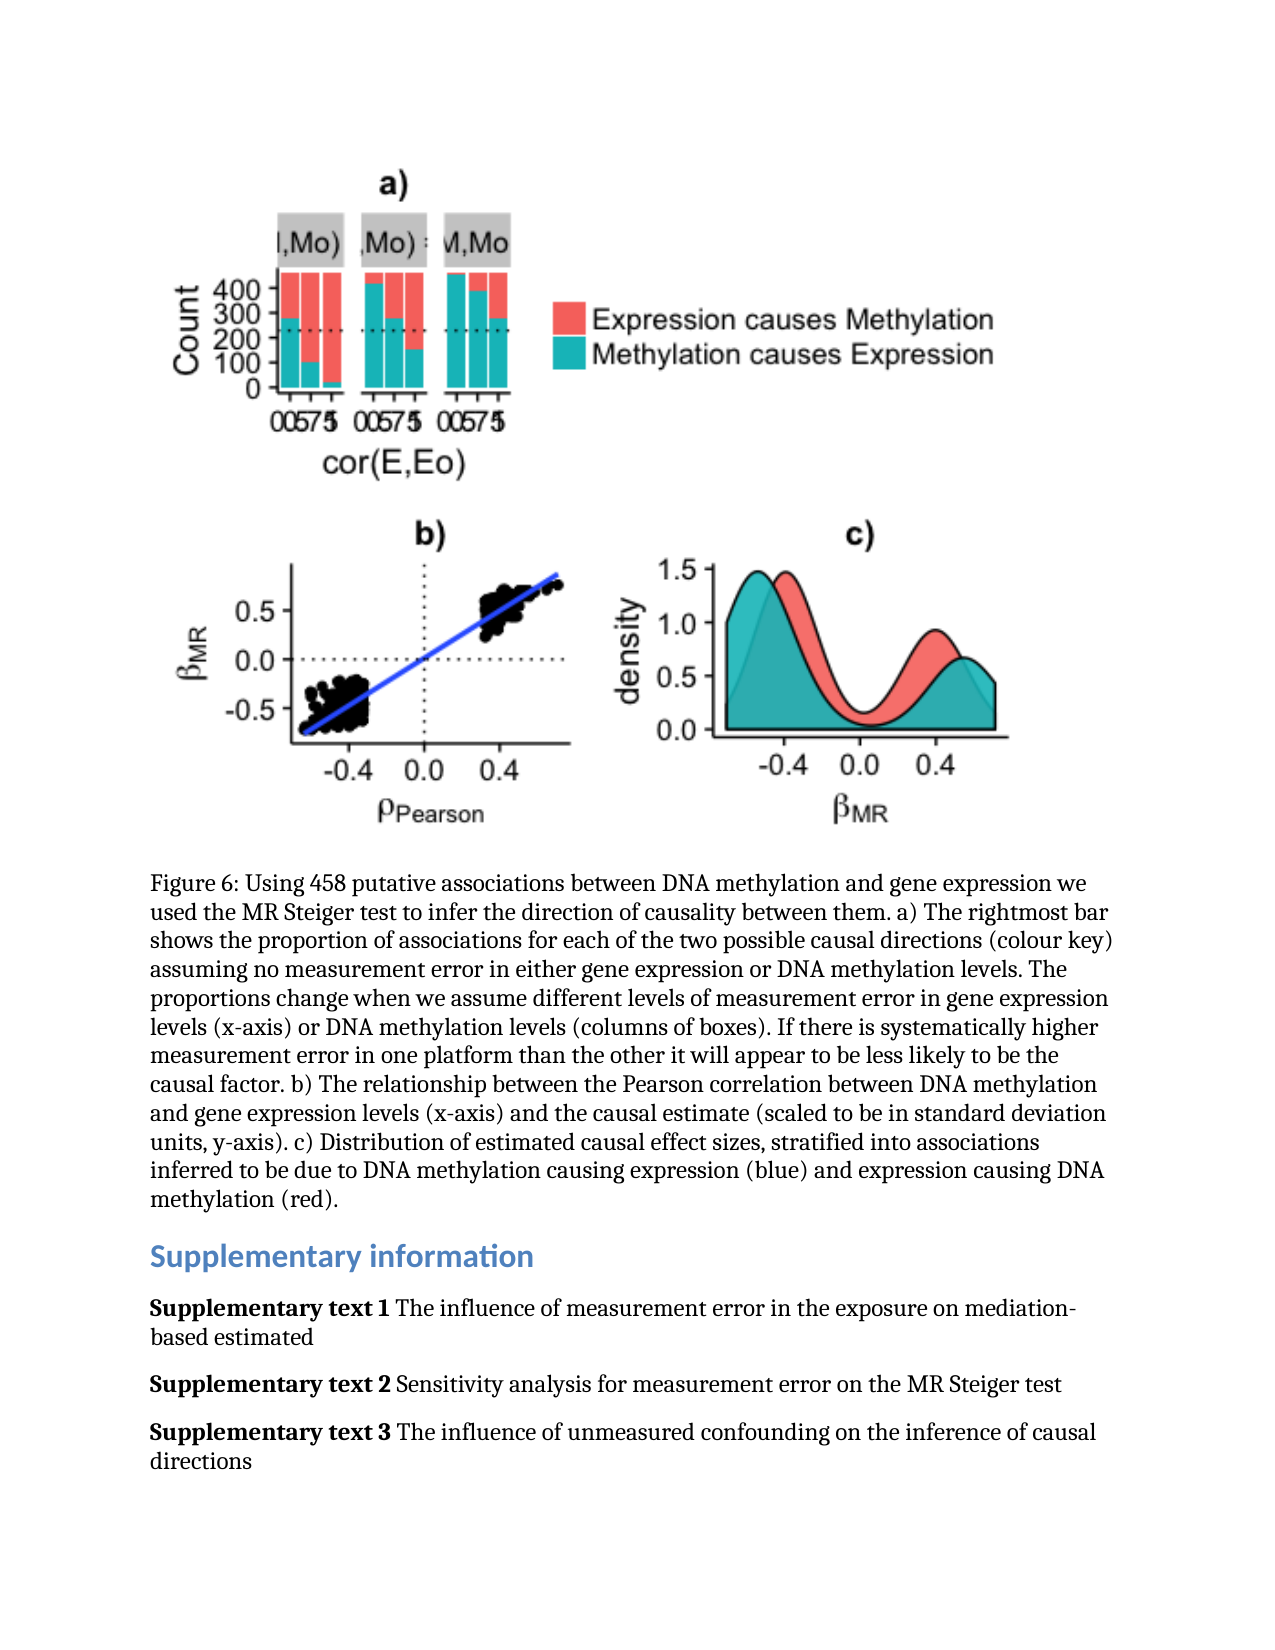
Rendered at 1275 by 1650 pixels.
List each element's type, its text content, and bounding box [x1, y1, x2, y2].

text Supplementary text 2 Sensitivity analysis for measurement error on the MR Steiger test [150, 1370, 1125, 1399]
subtitle Supplementary information [150, 1234, 1125, 1275]
picture [150, 150, 1025, 850]
text Supplementary text 1 The influence of measurement error in the exposure on mediation-based estimated [150, 1294, 1125, 1352]
text Figure 6: Using 458 putative associations between DNA methylation and gene expression we used the MR Steiger test to infer the direction of causality between them. a) The rightmost bar shows the proportion of associations for each of the two possible causal directions (colour key) assuming no measurement error in either gene expression or DNA methylation levels. The proportions change when we assume different levels of measurement error in gene expression levels (x-axis) or DNA methylation levels (columns of boxes). If there is systematically higher measurement error in one platform than the other it will appear to be less likely to be the causal factor. b) The relationship between the Pearson correlation between DNA methylation and gene expression levels (x-axis) and the causal estimate (scaled to be in standard deviation units, y-axis). c) Distribution of estimated causal effect sizes, stratified into associations inferred to be due to DNA methylation causing expression (blue) and expression causing DNA methylation (red). [150, 869, 1125, 1214]
text Supplementary text 3 The influence of unmeasured confounding on the inference of causal directions [150, 1418, 1125, 1475]
